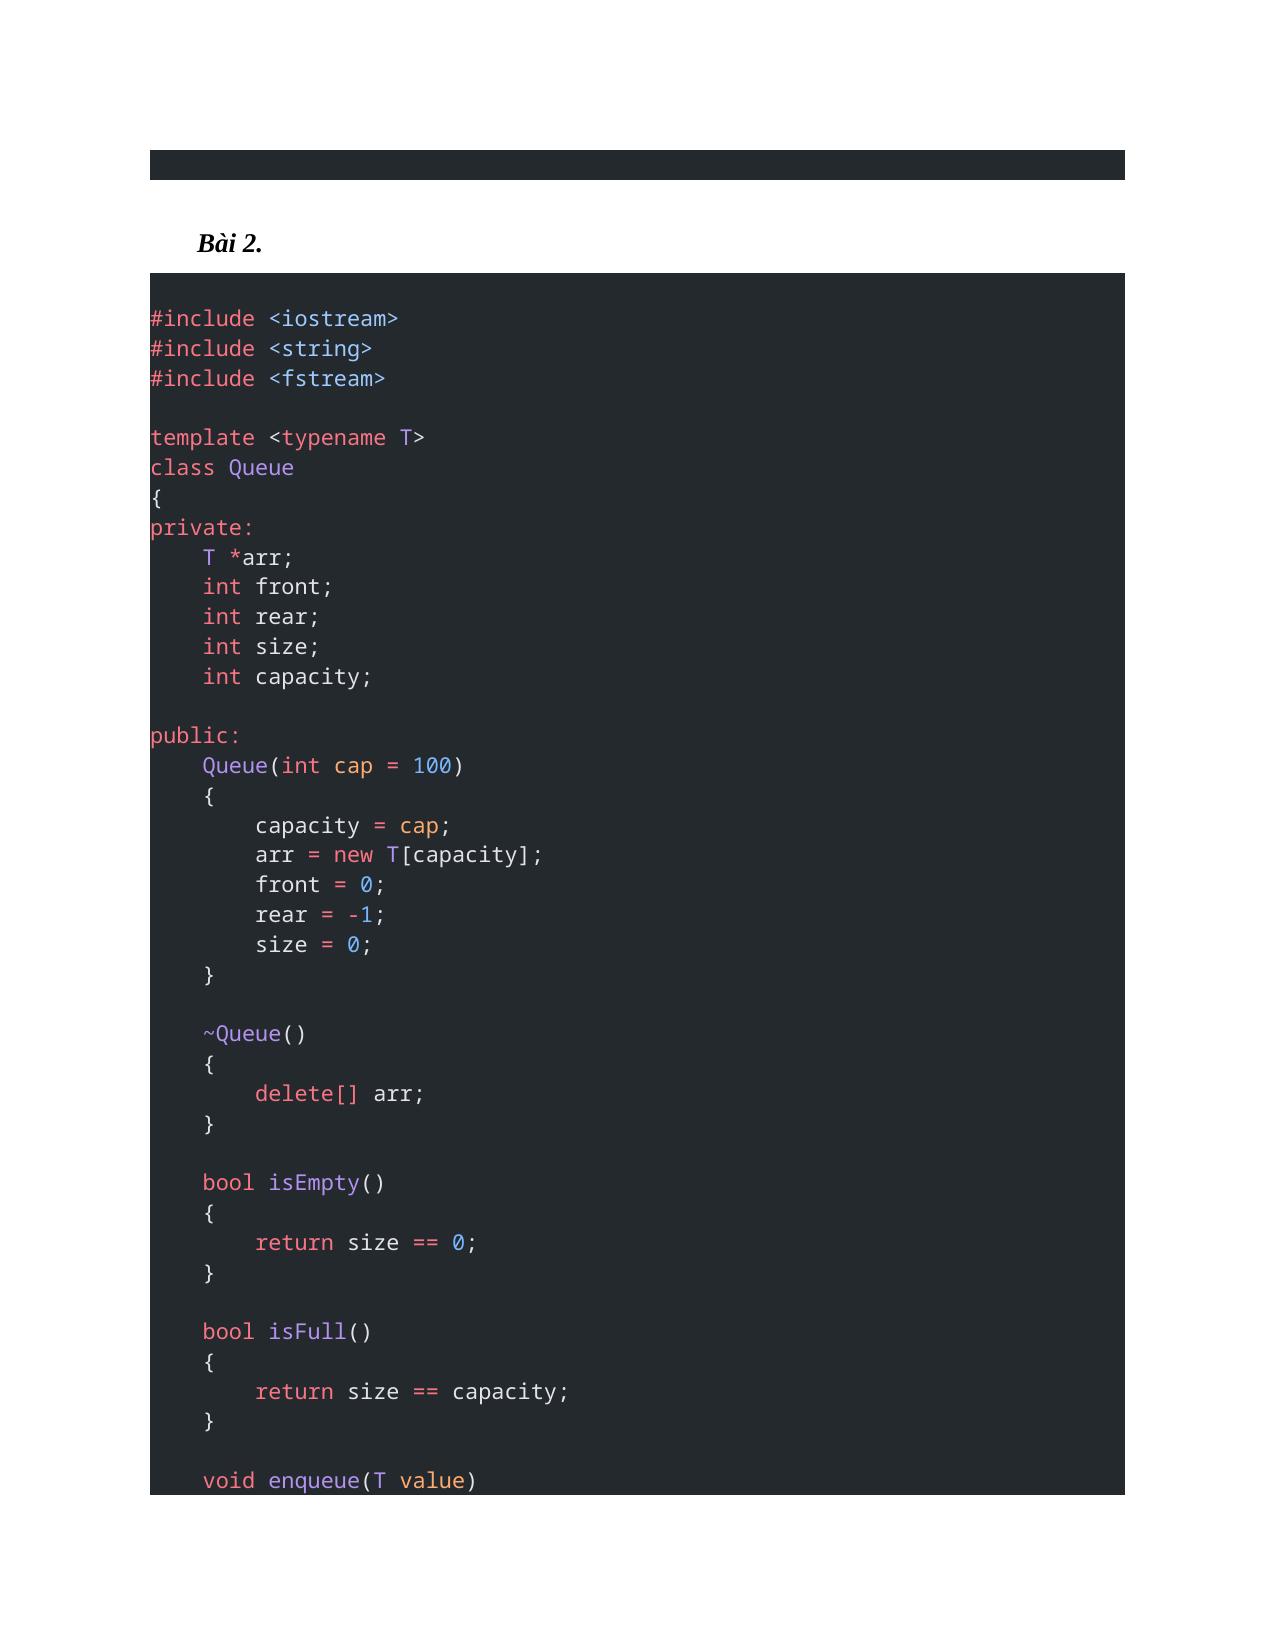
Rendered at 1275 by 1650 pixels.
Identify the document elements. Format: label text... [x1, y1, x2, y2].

subtitle Bài 2. [197, 227, 1125, 258]
text delete[] arr; [150, 1078, 1125, 1107]
text } [150, 958, 1125, 988]
text int rear; [150, 601, 1125, 631]
text T *arr; [150, 541, 1125, 571]
text private: [150, 512, 1125, 541]
text #include <iostream> [150, 303, 1125, 333]
text int size; [150, 631, 1125, 661]
text #include <fstream> [150, 363, 1125, 392]
text int front; [150, 571, 1125, 601]
text } [150, 1405, 1125, 1435]
text { [150, 1048, 1125, 1078]
text capacity = cap; [150, 809, 1125, 839]
text front = 0; [150, 869, 1125, 899]
text { [150, 1197, 1125, 1227]
text class Queue [150, 452, 1125, 482]
text } [150, 1107, 1125, 1137]
text return size == capacity; [150, 1376, 1125, 1405]
text size = 0; [150, 929, 1125, 958]
text { [150, 1346, 1125, 1376]
text rear = -1; [150, 899, 1125, 929]
text return size == 0; [150, 1227, 1125, 1256]
text { [150, 780, 1125, 809]
text void enqueue(T value) [150, 1465, 1125, 1495]
text ~Queue() [150, 1018, 1125, 1048]
text int capacity; [150, 661, 1125, 690]
text bool isFull() [150, 1316, 1125, 1346]
text public: [150, 720, 1125, 750]
text Queue(int cap = 100) [150, 750, 1125, 780]
text arr = new T[capacity]; [150, 839, 1125, 869]
text } [150, 1256, 1125, 1286]
text #include <string> [150, 333, 1125, 363]
text { [150, 482, 1125, 512]
text template <typename T> [150, 422, 1125, 452]
text bool isEmpty() [150, 1167, 1125, 1197]
